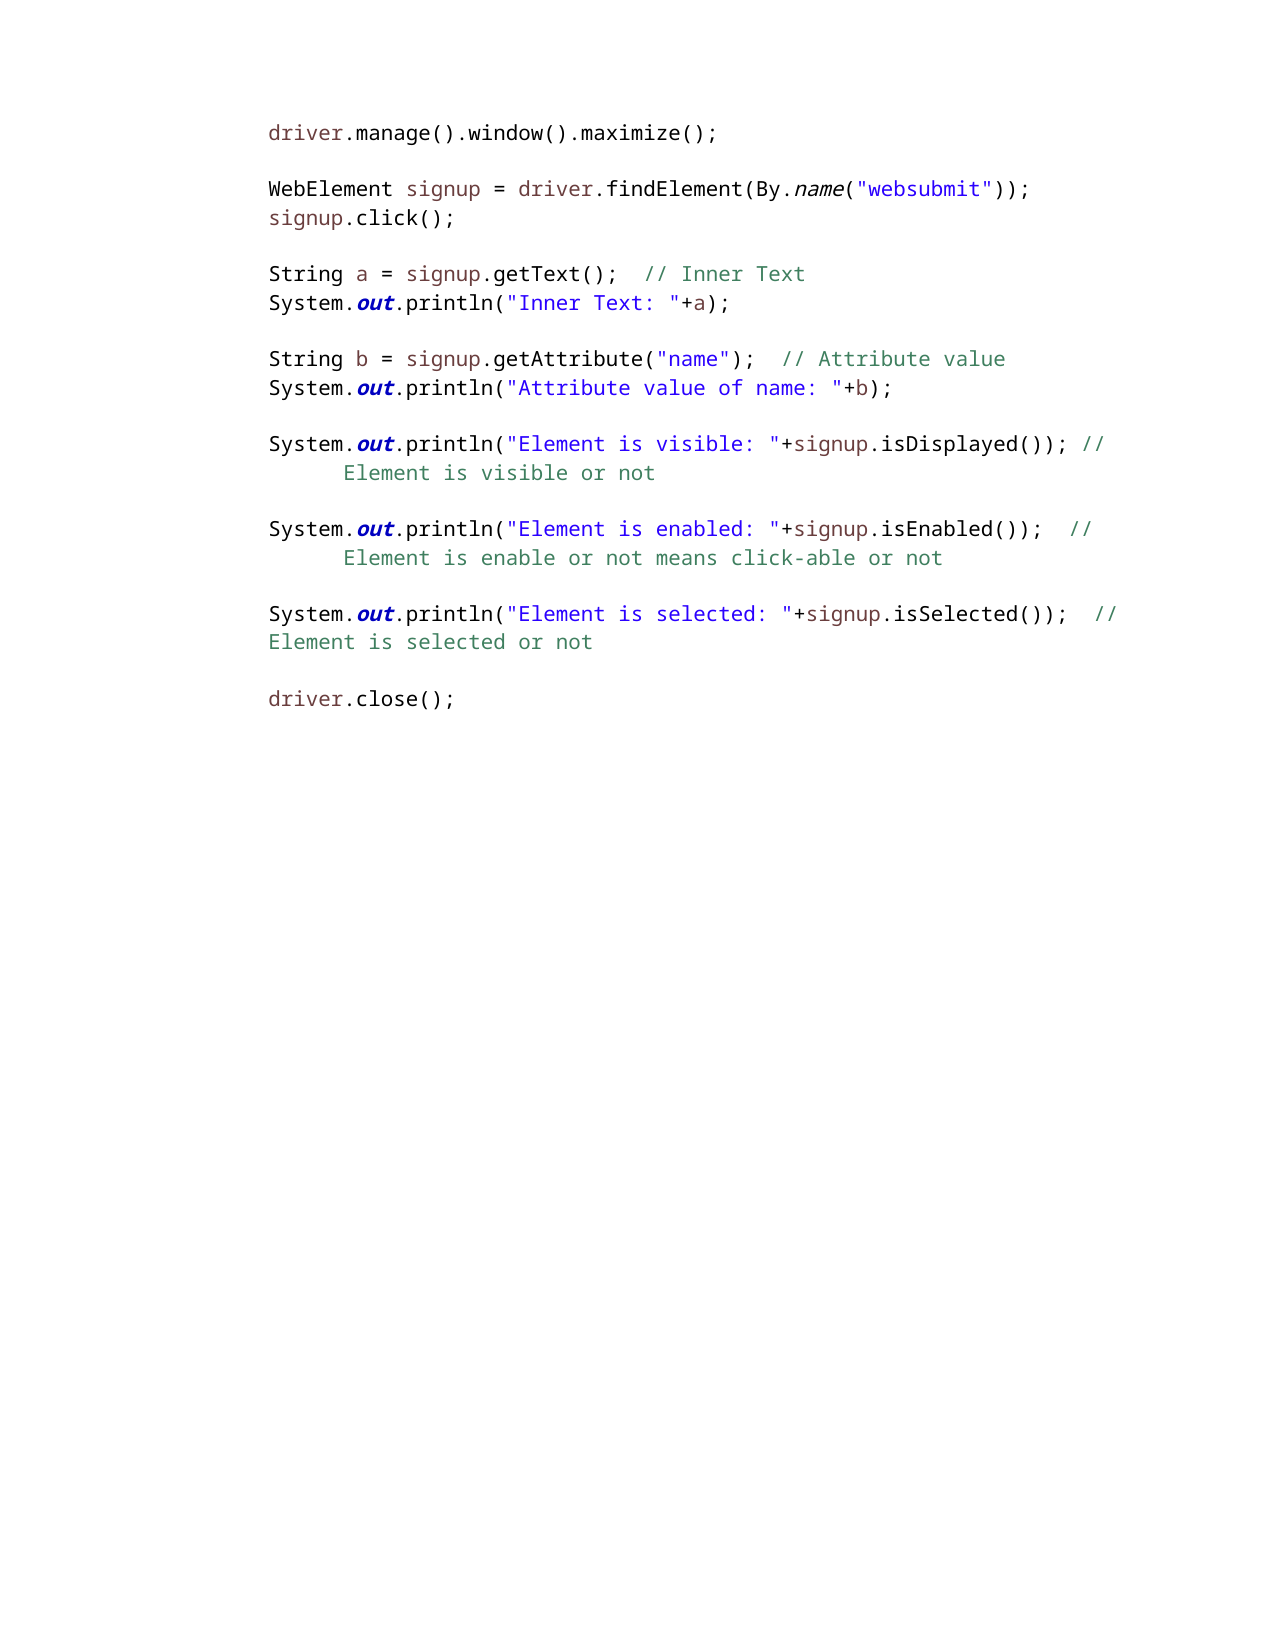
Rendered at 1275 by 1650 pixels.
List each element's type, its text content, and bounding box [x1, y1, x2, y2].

text String a = signup.getText(); // Inner Text [118, 259, 1157, 288]
text System.out.println("Element is selected: "+signup.isSelected()); // Element is selected or not [118, 599, 1157, 656]
text String b = signup.getAttribute("name"); // Attribute value [118, 344, 1157, 373]
text driver.manage().window().maximize(); [118, 118, 1157, 147]
text driver.close(); [118, 684, 1157, 712]
text signup.click(); [118, 203, 1157, 231]
text WebElement signup = driver.findElement(By.name("websubmit")); [118, 174, 1157, 203]
text System.out.println("Element is enabled: "+signup.isEnabled()); // Element is enable or not means click-able or not [118, 514, 1157, 571]
text System.out.println("Element is visible: "+signup.isDisplayed()); // Element is visible or not [118, 429, 1157, 486]
text System.out.println("Attribute value of name: "+b); [118, 373, 1157, 401]
text System.out.println("Inner Text: "+a); [118, 288, 1157, 316]
